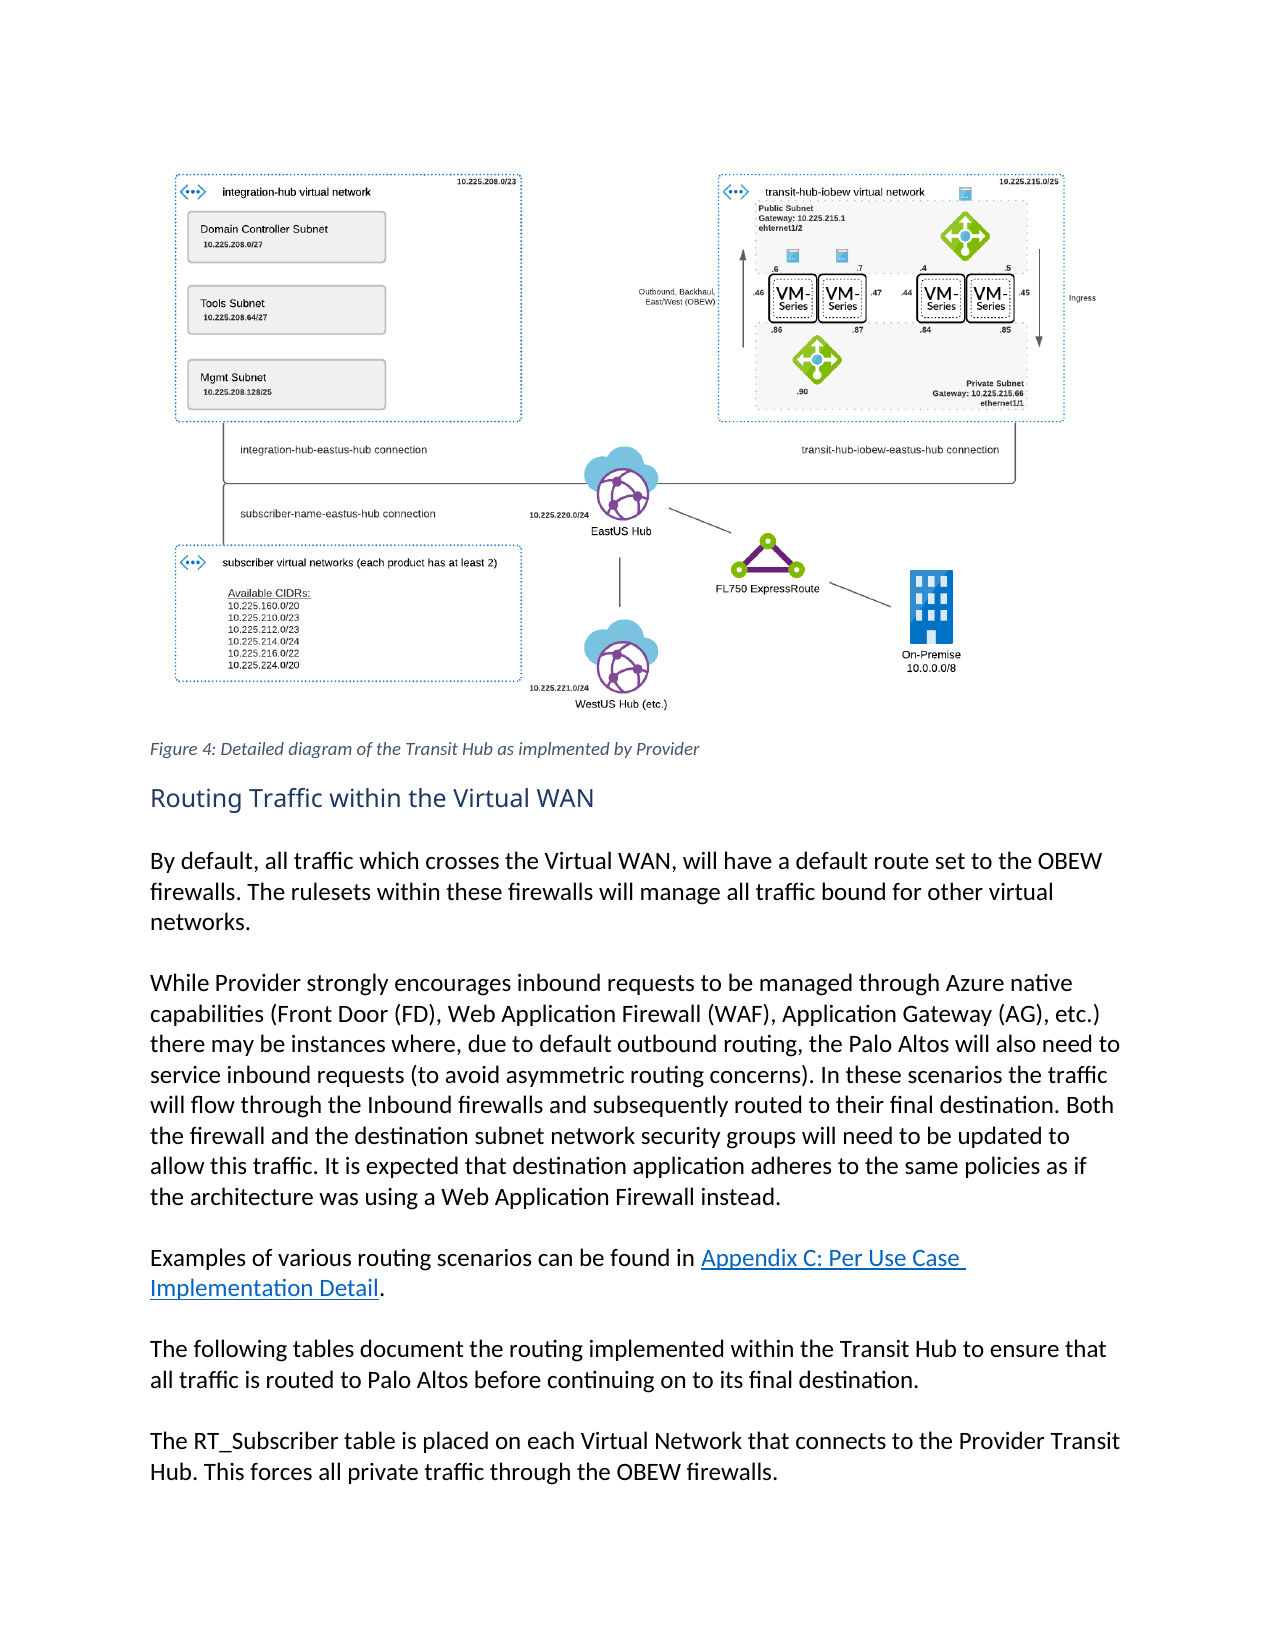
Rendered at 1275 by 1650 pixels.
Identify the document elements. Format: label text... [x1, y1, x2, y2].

picture [150, 150, 1125, 737]
text The RT_Subscriber table is placed on each Virtual Network that connects to the Provider Transit Hub. This forces all private traffic through the OBEW firewalls. [150, 1425, 1125, 1486]
text By default, all traffic which crosses the Virtual WAN, will have a default route set to the OBEW firewalls. The rulesets within these firewalls will manage all traffic bound for other virtual networks. [150, 845, 1125, 937]
subtitle Routing Traffic within the Virtual WAN [150, 781, 1125, 815]
text The following tables document the routing implemented within the Transit Hub to ensure that all traffic is routed to Palo Altos before continuing on to its final destination. [150, 1333, 1125, 1394]
text Examples of various routing scenarios can be found in Appendix C: Per Use Case Implementation Detail. [150, 1242, 1125, 1303]
text While Provider strongly encourages inbound requests to be managed through Azure native capabilities (Front Door (FD), Web Application Firewall (WAF), Application Gateway (AG), etc.) there may be instances where, due to default outbound routing, the Palo Altos will also need to service inbound requests (to avoid asymmetric routing concerns). In these scenarios the traffic will flow through the Inbound firewalls and subsequently routed to their final destination. Both the firewall and the destination subnet network security groups will need to be updated to allow this traffic. It is expected that destination application adheres to the same policies as if the architecture was using a Web Application Firewall instead. [150, 967, 1125, 1211]
